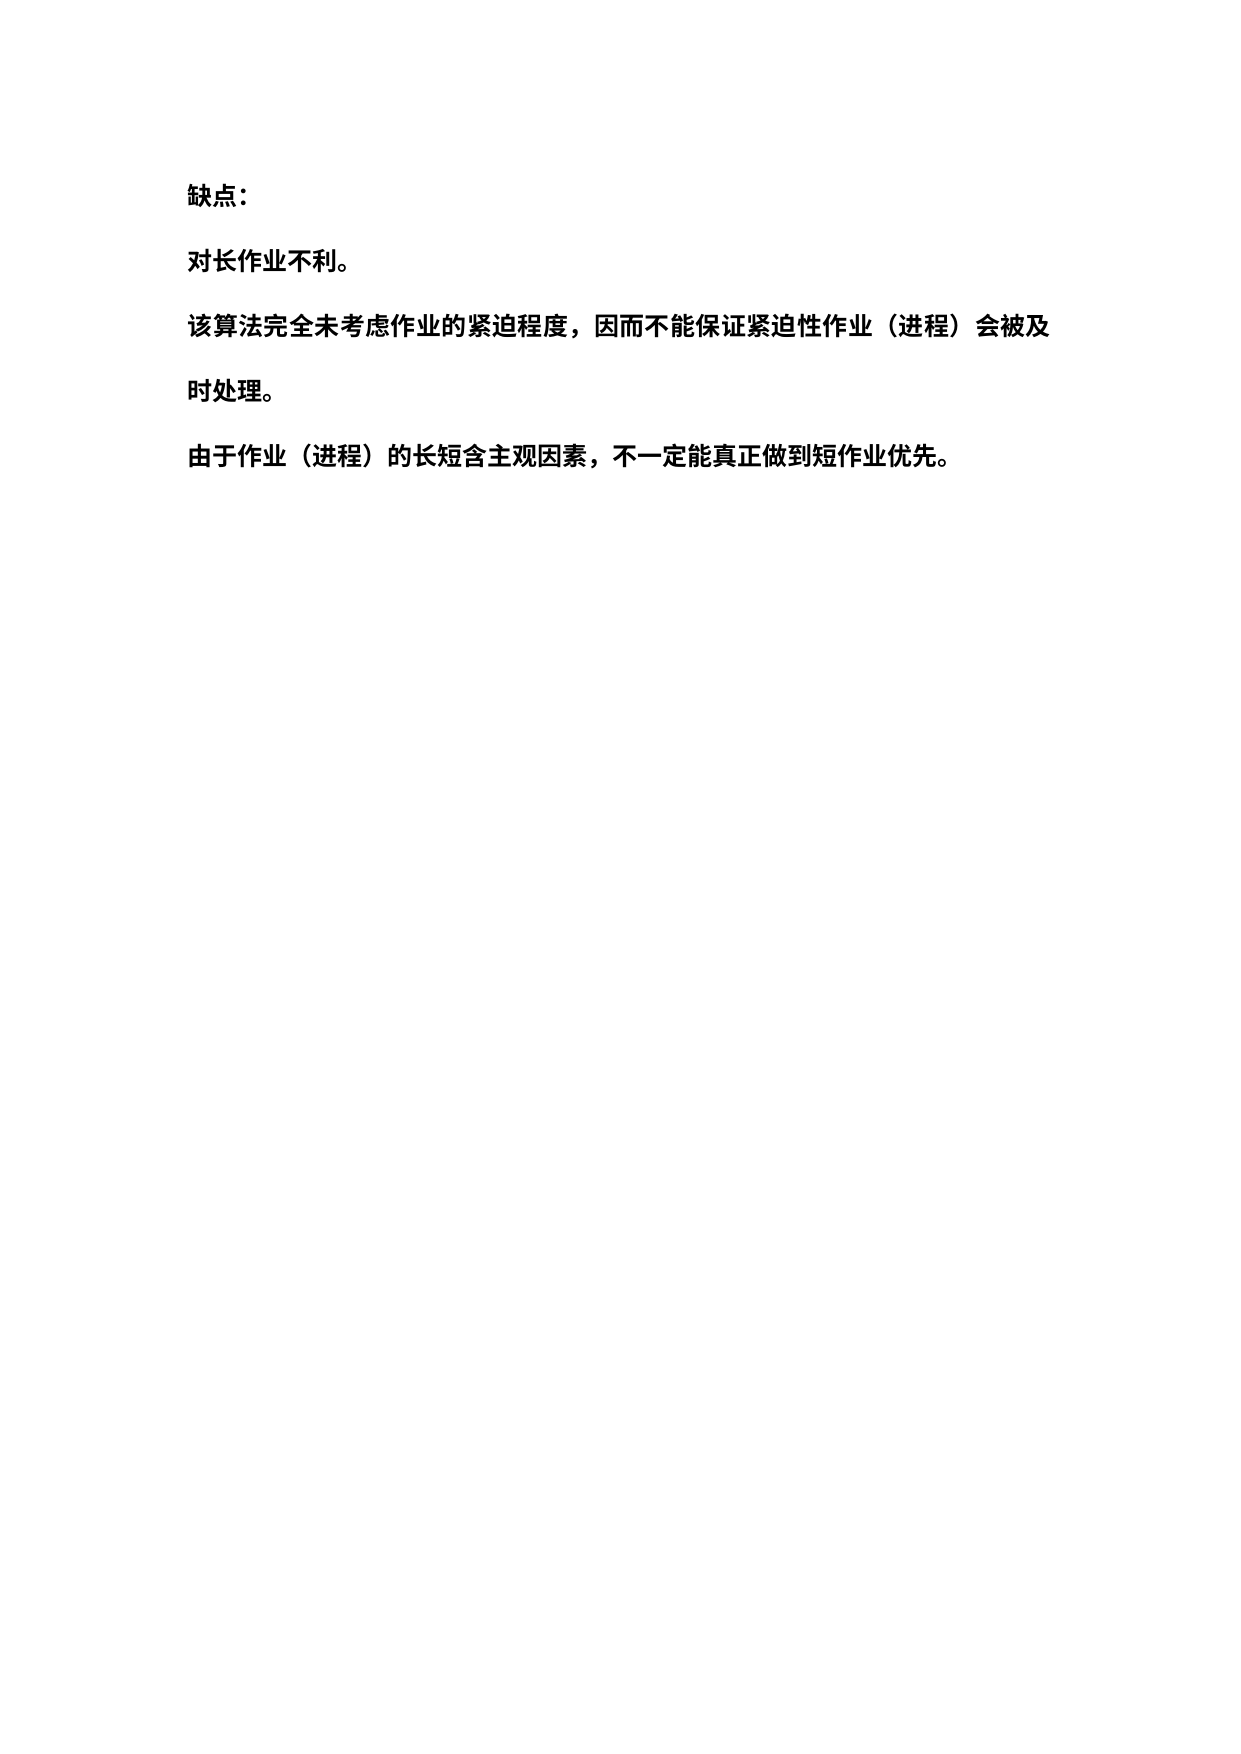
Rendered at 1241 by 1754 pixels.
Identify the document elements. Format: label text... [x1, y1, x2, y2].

text 对长作业不利。 [187, 227, 1053, 292]
text 该算法完全未考虑作业的紧迫程度，因而不能保证紧迫性作业（进程）会被及时处理。 [187, 292, 1053, 422]
text 缺点： [187, 162, 1053, 227]
text 由于作业（进程）的长短含主观因素，不一定能真正做到短作业优先。 [187, 422, 1053, 487]
